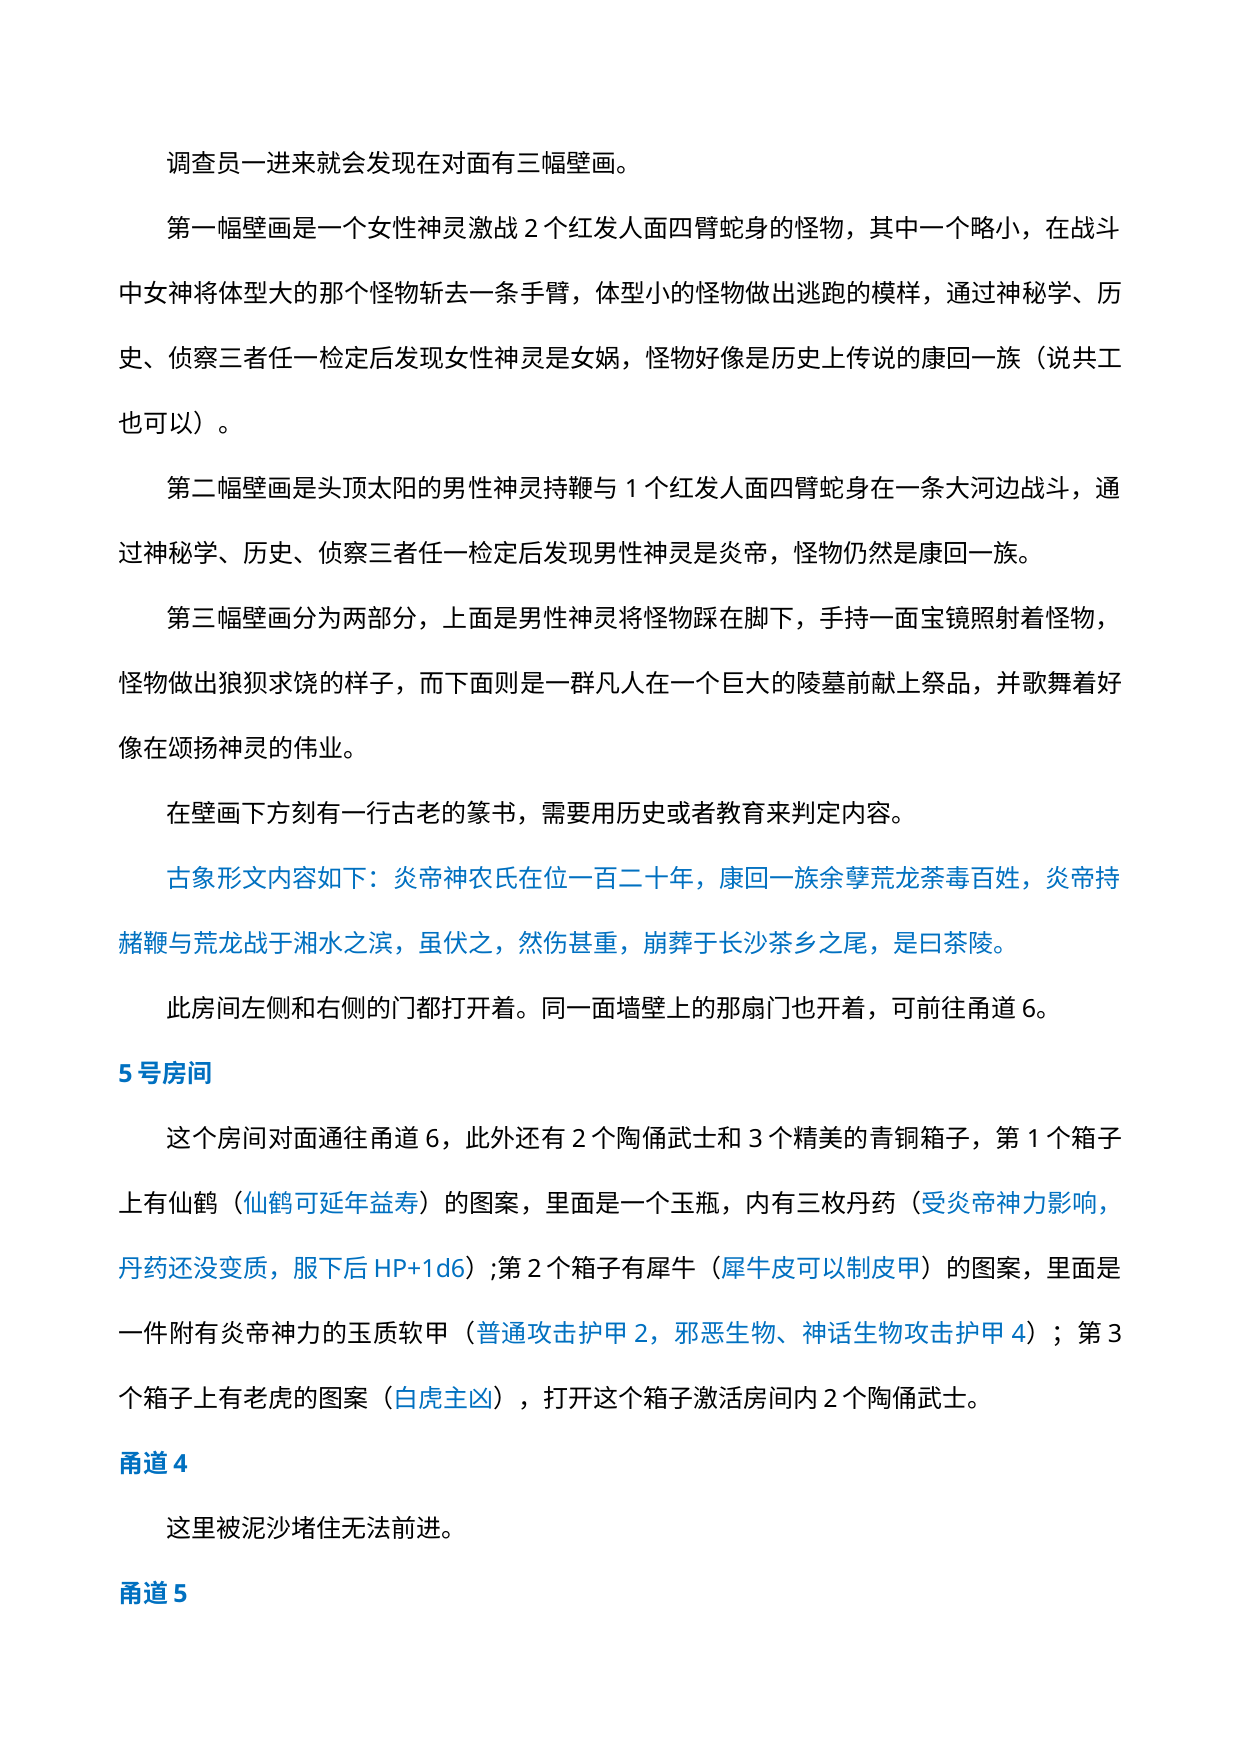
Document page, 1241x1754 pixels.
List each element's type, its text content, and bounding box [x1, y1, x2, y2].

text 5号房间 [118, 1039, 1122, 1104]
text 此房间左侧和右侧的门都打开着。同一面墙壁上的那扇门也开着，可前往甬道6。 [118, 974, 1122, 1039]
text 这里被泥沙堵住无法前进。 [118, 1494, 1122, 1559]
text 第三幅壁画分为两部分，上面是男性神灵将怪物踩在脚下，手持一面宝镜照射着怪物，怪物做出狼狈求饶的样子，而下面则是一群凡人在一个巨大的陵墓前献上祭品，并歌舞着好像在颂扬神灵的伟业。 [118, 584, 1122, 779]
text 在壁画下方刻有一行古老的篆书，需要用历史或者教育来判定内容。 [118, 779, 1122, 844]
text 第二幅壁画是头顶太阳的男性神灵持鞭与1个红发人面四臂蛇身在一条大河边战斗，通过神秘学、历史、侦察三者任一检定后发现男性神灵是炎帝，怪物仍然是康回一族。 [118, 454, 1122, 584]
text 第一幅壁画是一个女性神灵激战2个红发人面四臂蛇身的怪物，其中一个略小，在战斗中女神将体型大的那个怪物斩去一条手臂，体型小的怪物做出逃跑的模样，通过神秘学、历史、侦察三者任一检定后发现女性神灵是女娲，怪物好像是历史上传说的康回一族（说共工也可以）。 [118, 194, 1122, 454]
text 这个房间对面通往甬道6，此外还有2个陶俑武士和3个精美的青铜箱子，第1个箱子上有仙鹤（仙鹤可延年益寿）的图案，里面是一个玉瓶，内有三枚丹药（受炎帝神力影响，丹药还没变质，服下后HP+1d6）;第2个箱子有犀牛（犀牛皮可以制皮甲）的图案，里面是一件附有炎帝神力的玉质软甲（普通攻击护甲2，邪恶生物、神话生物攻击护甲4）；第3个箱子上有老虎的图案（白虎主凶），打开这个箱子激活房间内2个陶俑武士。 [118, 1104, 1122, 1429]
text 调查员一进来就会发现在对面有三幅壁画。 [118, 129, 1122, 194]
text 甬道4 [118, 1429, 1122, 1494]
text 甬道5 [118, 1559, 1122, 1624]
text 古象形文内容如下：炎帝神农氏在位一百二十年，康回一族余孽荒龙荼毒百姓，炎帝持赭鞭与荒龙战于湘水之滨，虽伏之，然伤甚重，崩葬于长沙茶乡之尾，是曰茶陵。 [118, 844, 1122, 974]
